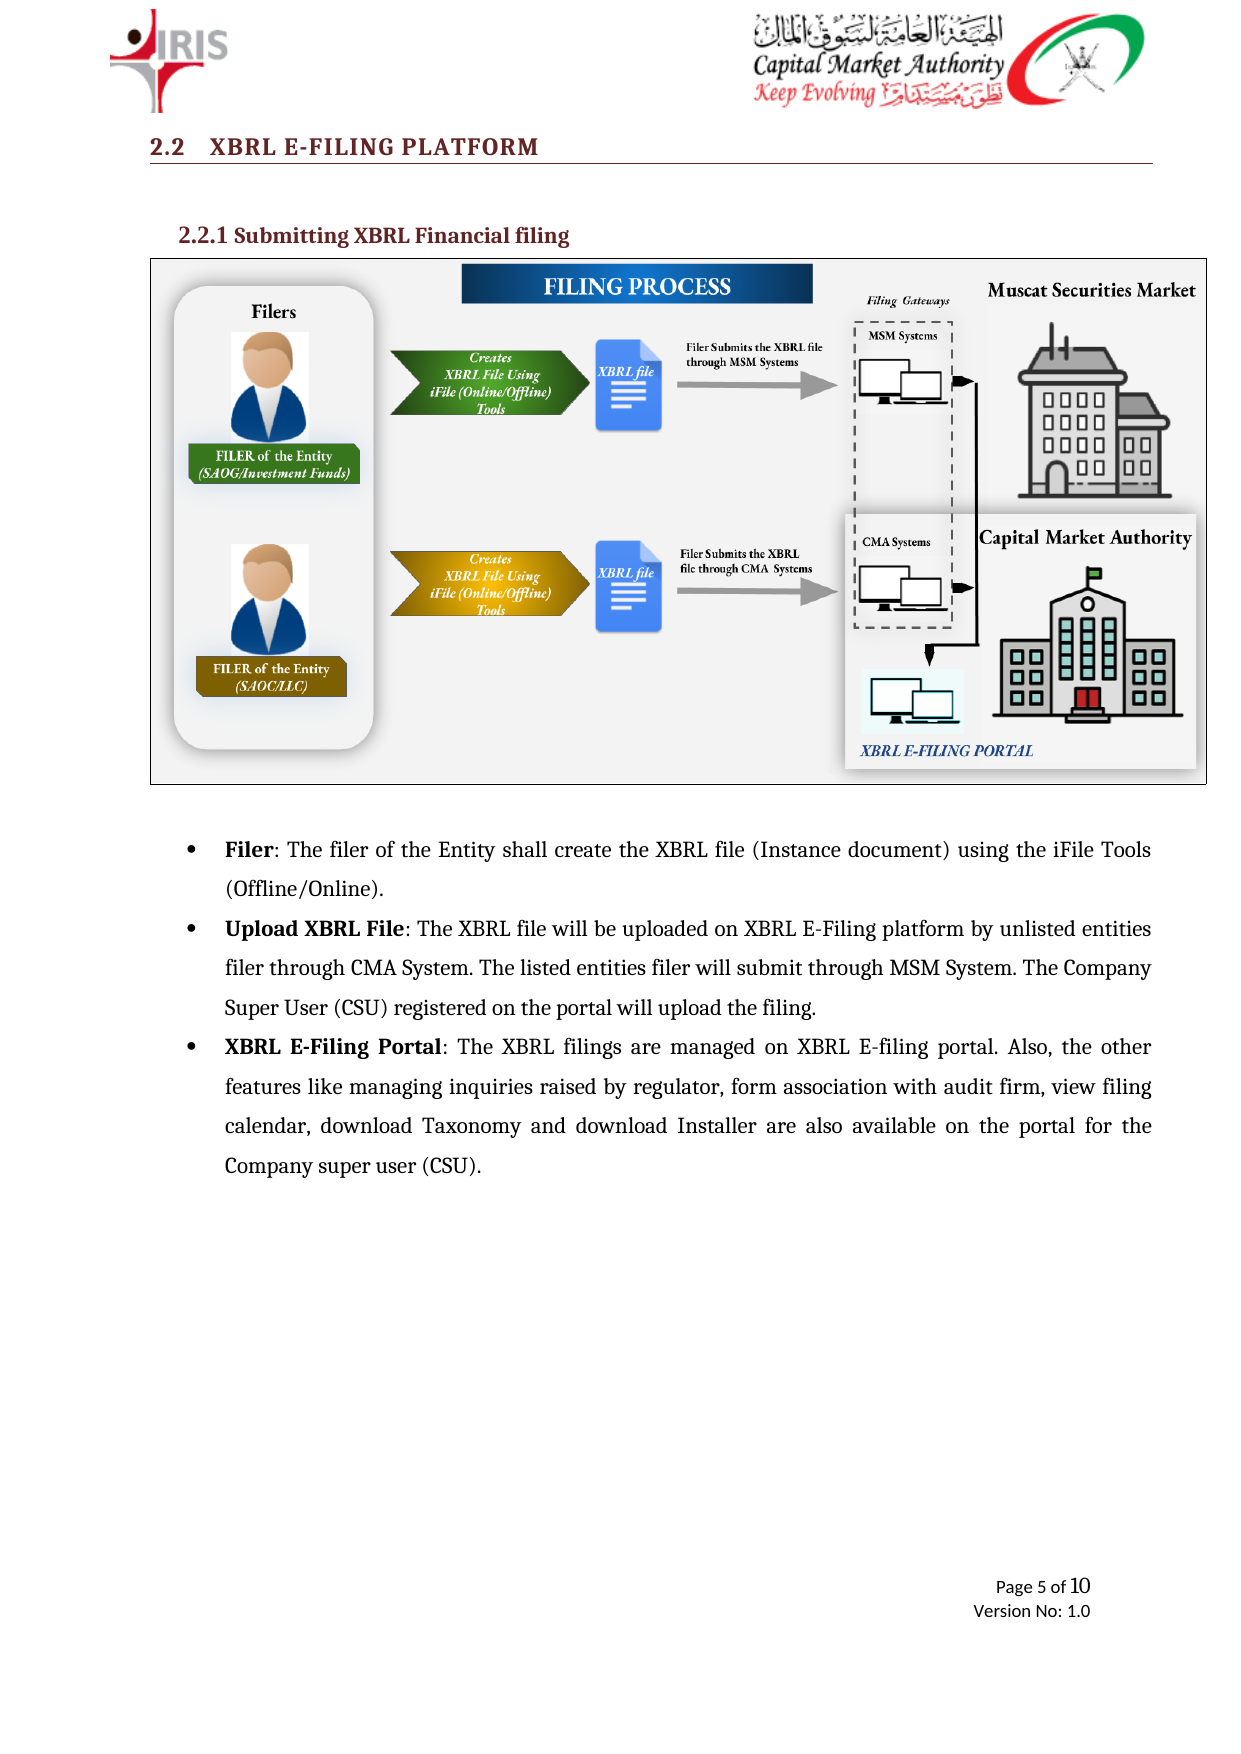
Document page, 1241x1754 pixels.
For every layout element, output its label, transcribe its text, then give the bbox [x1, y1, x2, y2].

subtitle Submitting XBRL Financial filing [178, 220, 1153, 249]
picture [110, 9, 228, 113]
picture [151, 259, 1206, 784]
subtitle XBRL E-Filing Platform [150, 132, 1153, 163]
picture [751, 11, 1148, 113]
list XBRL E-Filing Portal: The XBRL filings are managed on XBRL E-filing portal. Also, the other features like managing inquiries raised by regulator, form association with audit firm, view filing calendar, download Taxonomy and download Installer are also available on the portal for the Company super user (CSU). [187, 1034, 1153, 1179]
list Upload XBRL File: The XBRL file will be uploaded on XBRL E-Filing platform by unlisted entities filer through CMA System. The listed entities filer will submit through MSM System. The Company Super User (CSU) registered on the portal will upload the filing. [187, 916, 1153, 1021]
list Filer: The filer of the Entity shall create the XBRL file (Instance document) using the iFile Tools (Offline/Online). [187, 837, 1153, 902]
